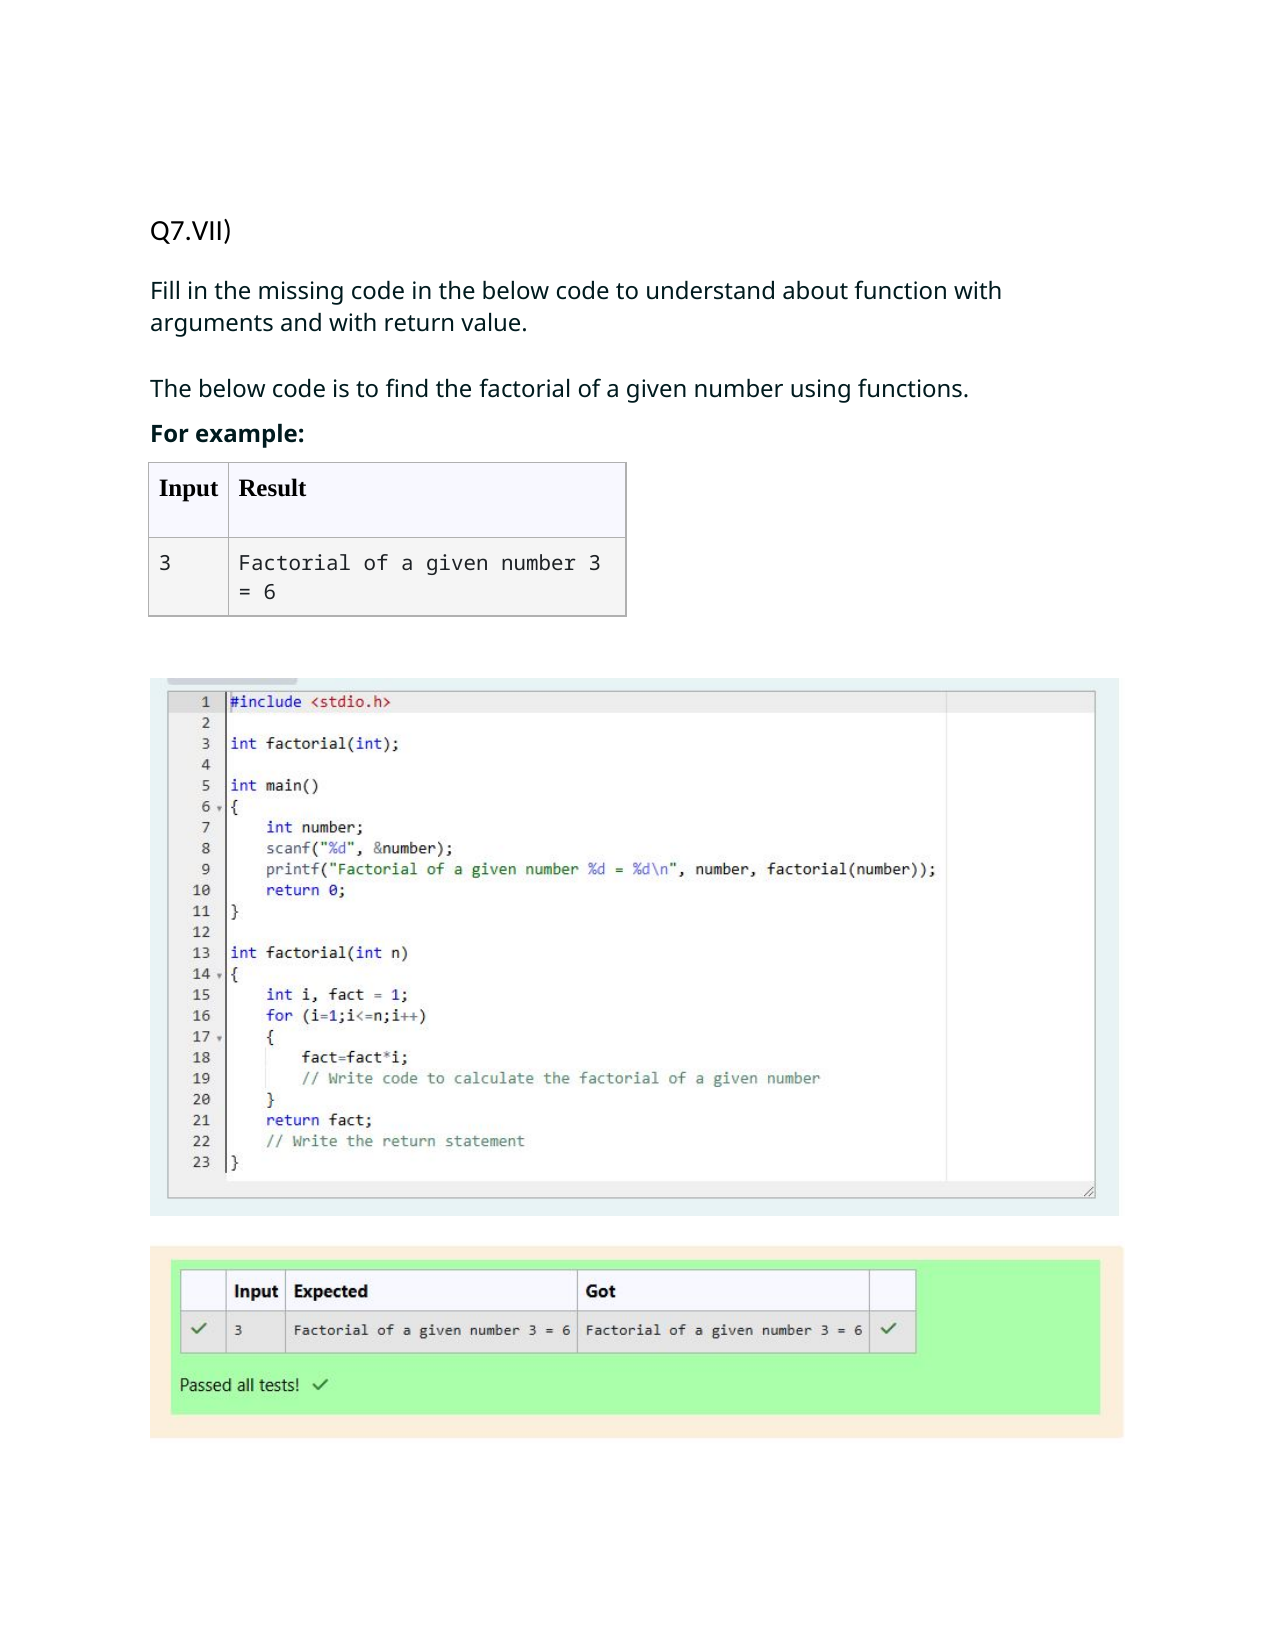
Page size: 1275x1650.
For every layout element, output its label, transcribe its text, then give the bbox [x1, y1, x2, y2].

table_cell Factorial of a given number 3 = 6 [229, 538, 625, 615]
picture [150, 1241, 1125, 1444]
text For example: [150, 416, 1125, 449]
picture [150, 678, 1125, 1216]
text Q7.VII) [150, 212, 1125, 247]
table_cell 3 [149, 538, 228, 615]
table_header Result [229, 463, 625, 537]
table_header Input [149, 463, 228, 537]
text Fill in the missing code in the below code to understand about function with arguments and with return value. The below code is to find the factorial of a given number using functions. [150, 273, 1125, 404]
